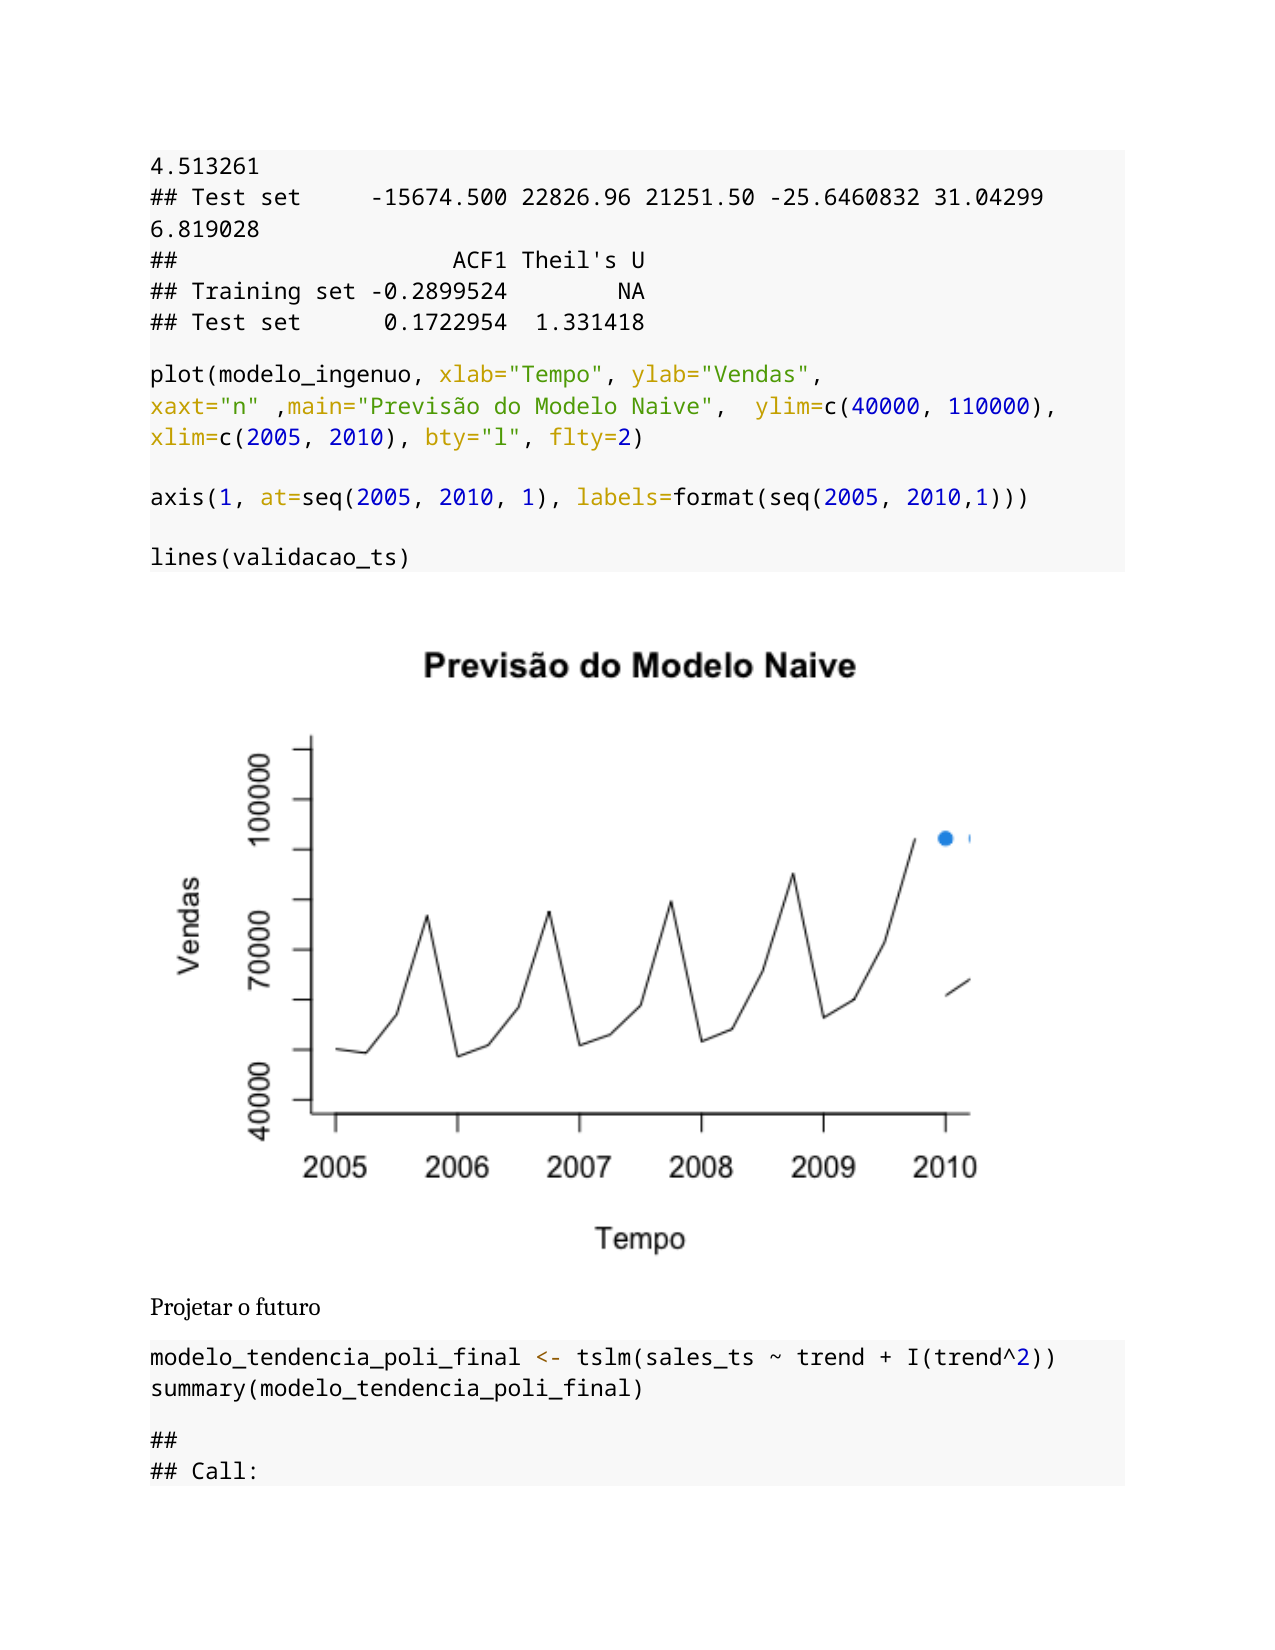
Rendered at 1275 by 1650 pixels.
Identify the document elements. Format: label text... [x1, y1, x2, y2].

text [150, 150, 1125, 337]
text modelo_tendencia_poli_final <- tslm(sales_ts ~ trend + I(trend^2)) summary(modelo_tendencia_poli_final) [645, 1340, 1125, 1403]
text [150, 1424, 1125, 1486]
text plot(modelo_ingenuo, xlab="Tempo", ylab="Vendas", xaxt="n" ,main="Previsão do Modelo Naive", ylim=c(40000, 110000), xlim=c(2005, 2010), bty="l", flty=2) axis(1, at=seq(2005, 2010, 1), labels=format(seq(2005, 2010,1))) lines(validacao_ts) [150, 358, 1125, 572]
picture [168, 592, 1044, 1293]
